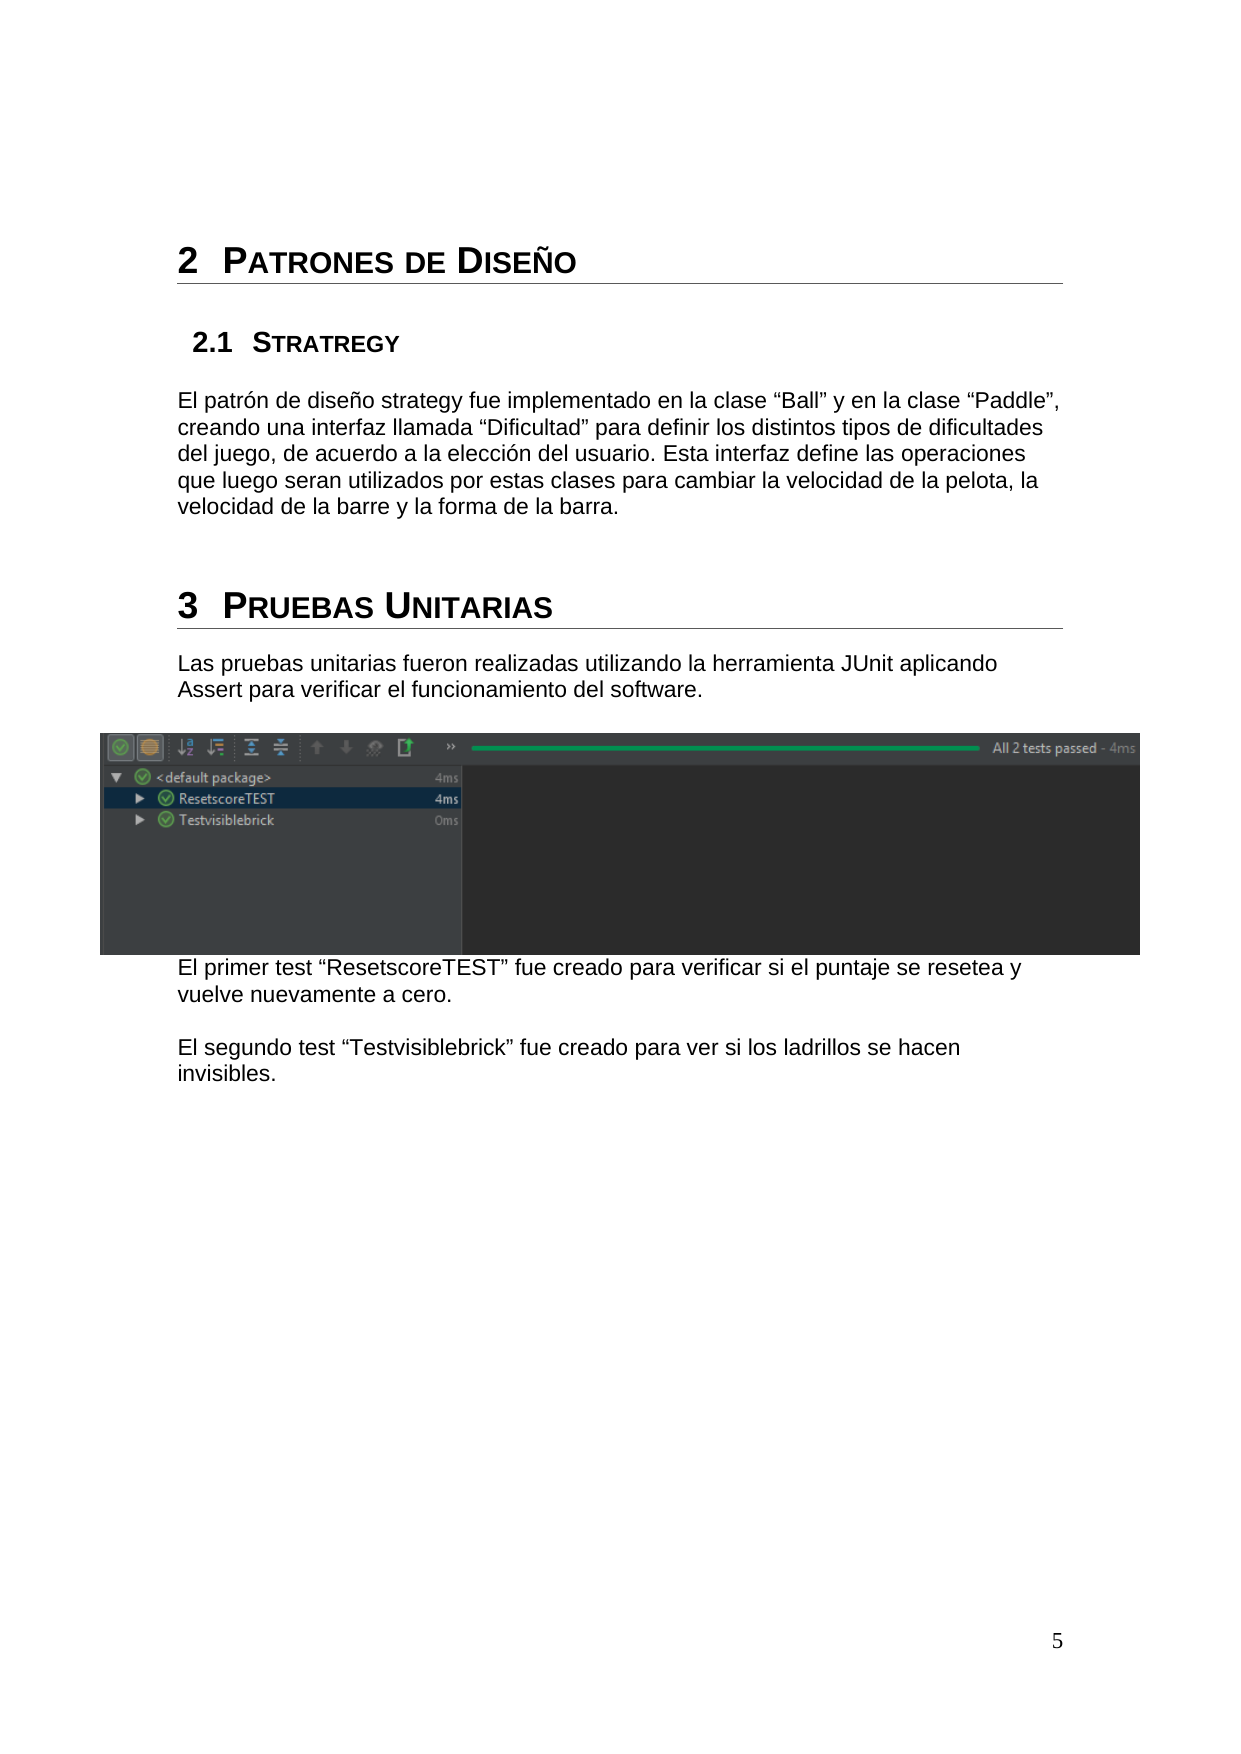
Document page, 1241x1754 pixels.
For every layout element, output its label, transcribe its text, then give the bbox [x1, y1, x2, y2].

subtitle Stratregy [192, 325, 1063, 358]
text Las pruebas unitarias fueron realizadas utilizando la herramienta JUnit aplicando Assert para verificar el funcionamiento del software. [177, 649, 1063, 702]
text El patrón de diseño strategy fue implementado en la clase “Ball” y en la clase “Paddle”, creando una interfaz llamada “Dificultad” para definir los distintos tipos de dificultades del juego, de acuerdo a la elección del usuario. Esta interfaz define las operaciones que luego seran utilizados por estas clases para cambiar la velocidad de la pelota, la velocidad de la barre y la forma de la barra. [177, 387, 1063, 519]
picture [1063, 733, 1140, 955]
text El segundo test “Testvisiblebrick” fue creado para ver si los ladrillos se hacen invisibles. [177, 1033, 1063, 1086]
subtitle Pruebas Unitarias [177, 583, 1063, 628]
picture [100, 733, 177, 955]
subtitle Patrones de Diseño [177, 238, 1063, 283]
text El primer test “ResetscoreTEST” fue creado para verificar si el puntaje se resetea y vuelve nuevamente a cero. [177, 728, 1063, 1007]
